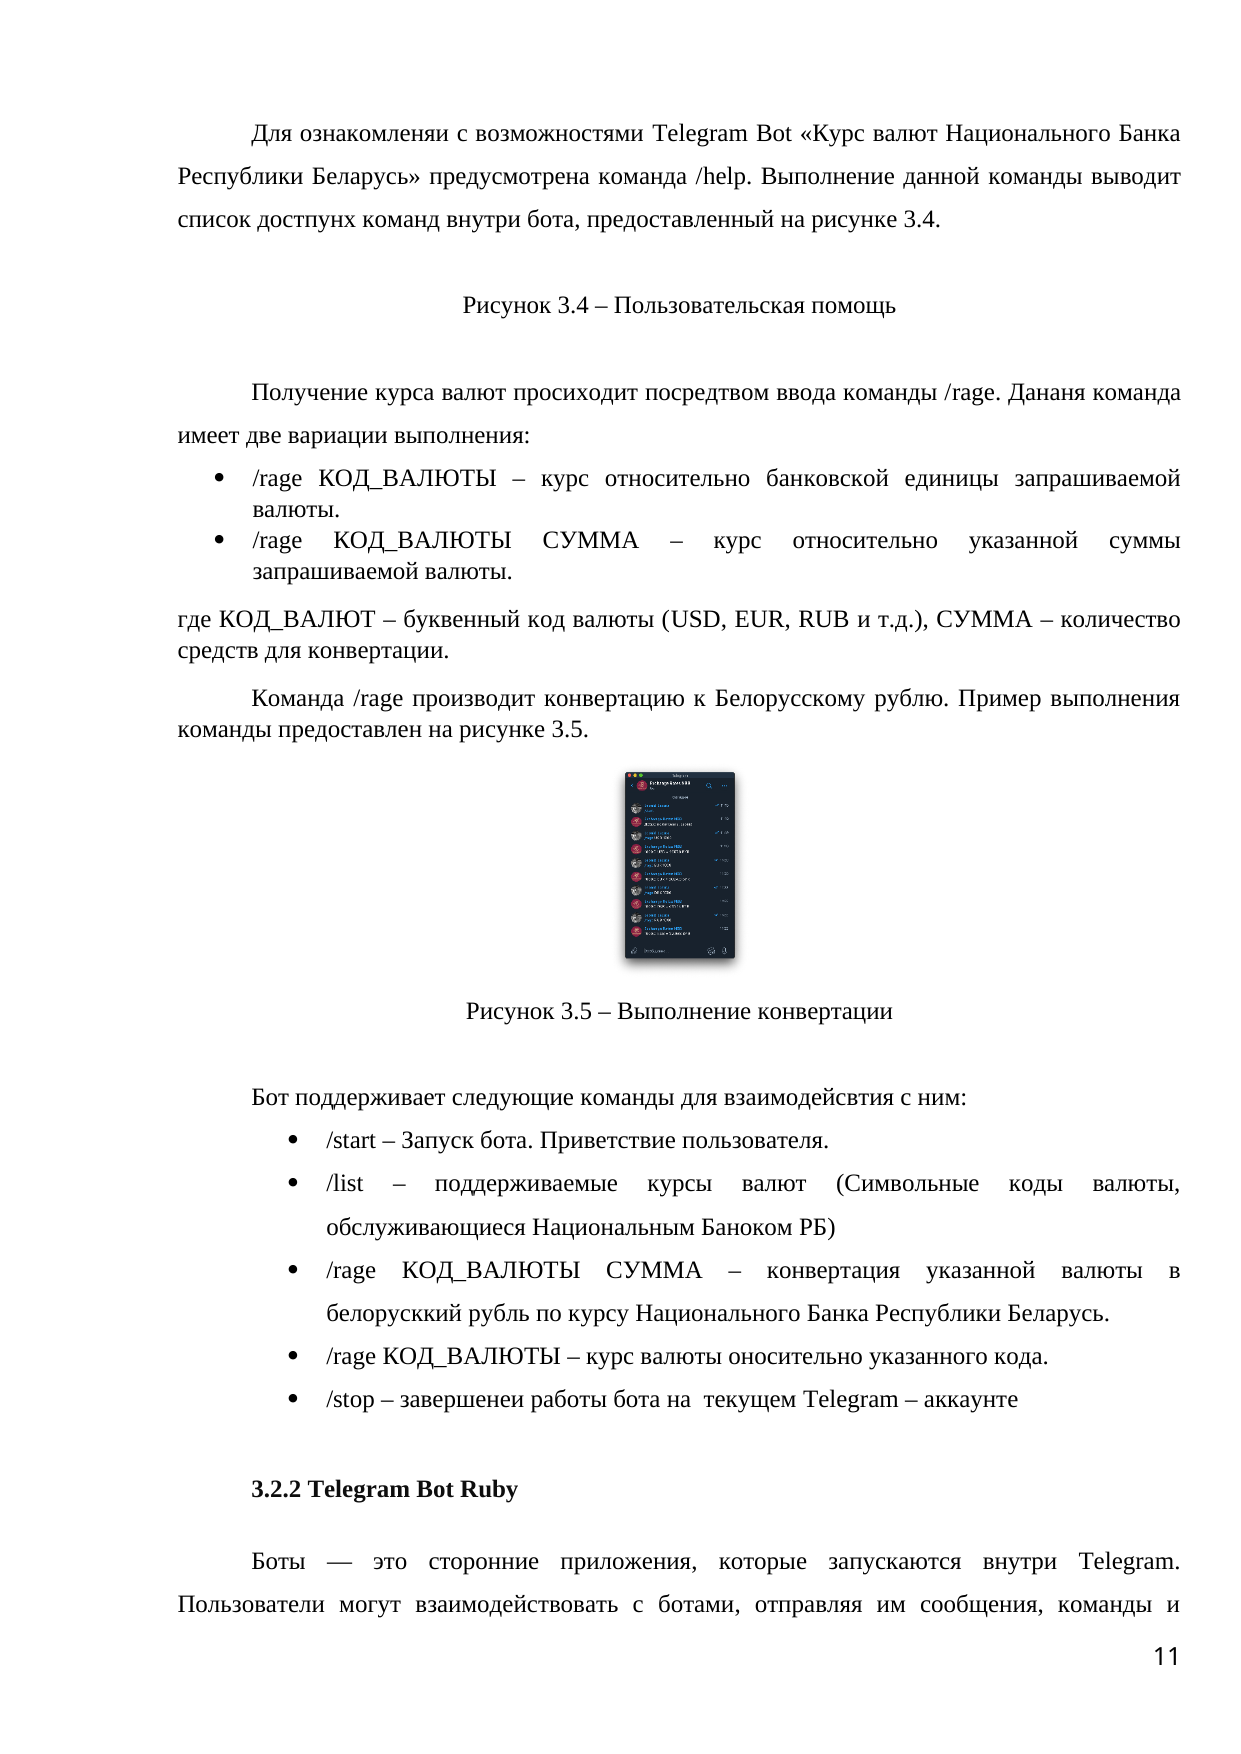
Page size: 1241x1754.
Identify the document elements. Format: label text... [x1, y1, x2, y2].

list Для ознакомленяи с возможностями Telegram Bot «Курс валют Национального Банка Республики Беларусь» предусмотрена команда /help. Выполнение данной команды выводит список достпунх команд внутри бота, предоставленный на рисунке 3.4. [177, 118, 1181, 233]
list Рисунок 3.5 – Выполнение конвертации [177, 996, 1181, 1025]
list Получение курса валют просиходит посредтвом ввода команды /rage. Дананя команда имеет две вариации выполнения: [177, 377, 1181, 449]
subtitle 3.2.2 Telegram Bot Ruby [177, 1474, 1181, 1503]
list /rage КОД_ВАЛЮТЫ – курс относительно банковской единицы запрашиваемой валюты. [215, 463, 1181, 523]
list /rage КОД_ВАЛЮТЫ – курс валюты оносительно указанного кода. [288, 1341, 1181, 1370]
list Рисунок 3.4 – Пользовательская помощь [177, 291, 1181, 319]
list /stop – завершенеи работы бота на текущем Telegram – аккаунте [288, 1384, 1181, 1413]
list /rage КОД_ВАЛЮТЫ СУММА – конвертация указанной валюты в белорусккий рубль по курсу Национального Банка Республики Беларусь. [288, 1255, 1181, 1327]
list /start – Запуск бота. Приветствие пользователя. [288, 1125, 1181, 1154]
list /rage КОД_ВАЛЮТЫ СУММА – курс относительно указанной суммы запрашиваемой валюты. [215, 525, 1181, 585]
text где КОД_ВАЛЮТ – буквенный код валюты (USD, EUR, RUB и т.д.), СУММА – количество средств для конвертации. [177, 604, 1181, 664]
text Команда /rage производит конвертацию к Белорусскому рублю. Пример выполнения команды предоставлен на рисунке 3.5. [177, 683, 1181, 742]
picture [609, 761, 750, 979]
list Бот поддерживает следующие команды для взаимодейсвтия с ним: [177, 1082, 1181, 1111]
list /list – поддерживаемые курсы валют (Символьные коды валюты, обслуживающиеся Национальным Баноком РБ) [288, 1168, 1181, 1240]
